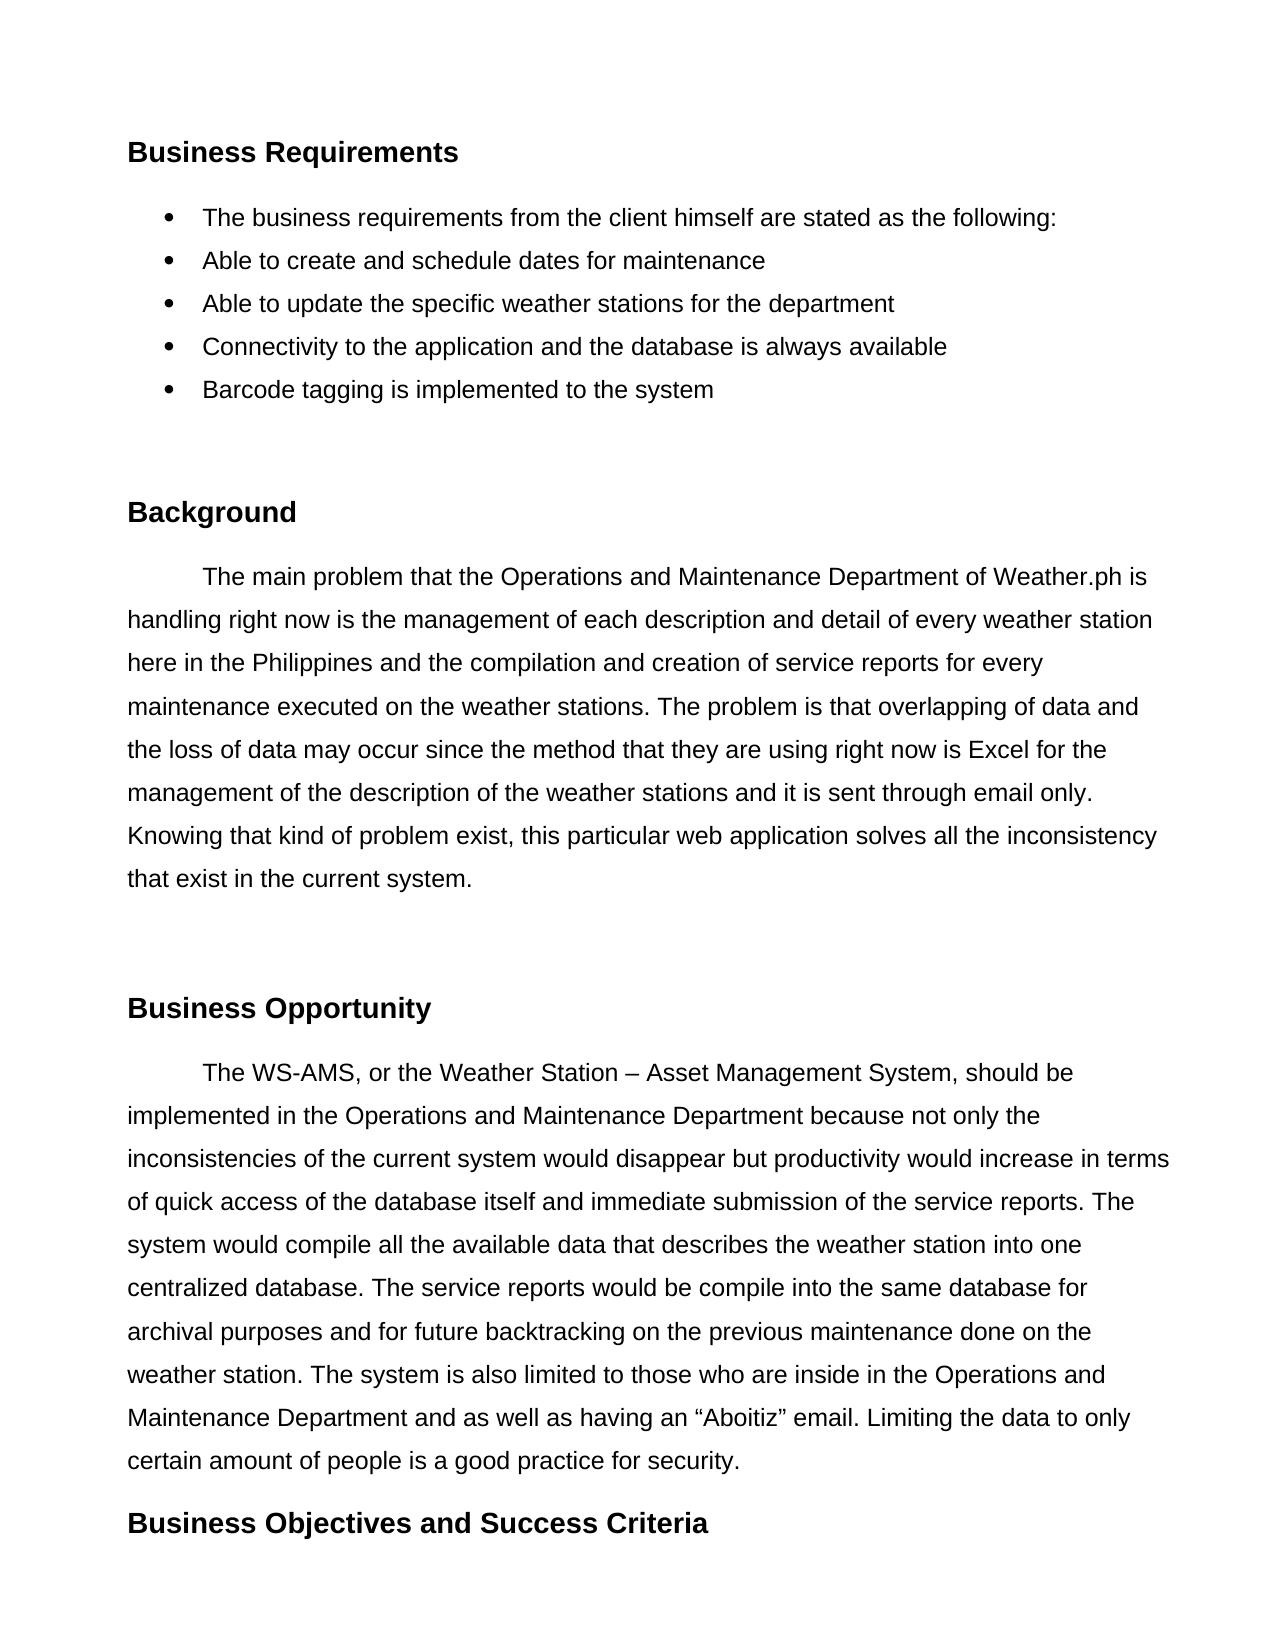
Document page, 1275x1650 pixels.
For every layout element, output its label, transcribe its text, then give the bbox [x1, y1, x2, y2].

list Able to update the specific weather stations for the department [164, 289, 1179, 318]
list Able to create and schedule dates for maintenance [164, 246, 1179, 274]
list Connectivity to the application and the database is always available [164, 332, 1179, 361]
list Barcode tagging is implemented to the system [164, 375, 1179, 404]
list The business requirements from the client himself are stated as the following: [164, 202, 1179, 231]
text The WS-AMS, or the Weather Station – Asset Management System, should be implemented in the Operations and Maintenance Department because not only the inconsistencies of the current system would disappear but productivity would increase in terms of quick access of the database itself and immediate submission of the service reports. The system would compile all the available data that describes the weather station into one centralized database. The service reports would be compile into the same database for archival purposes and for future backtracking on the previous maintenance done on the weather station. The system is also limited to those who are inside in the Operations and Maintenance Department and as well as having an “Aboitiz” email. Limiting the data to only certain amount of people is a good practice for security. [127, 1058, 1179, 1474]
text The main problem that the Operations and Maintenance Department of Weather.ph is handling right now is the management of each description and detail of every weather station here in the Philippines and the compilation and creation of service reports for every maintenance executed on the weather stations. The problem is that overlapping of data and the loss of data may occur since the method that they are using right now is Excel for the management of the description of the weather stations and it is sent through email only. Knowing that kind of problem exist, this particular web application solves all the inconsistency that exist in the current system. [127, 562, 1179, 893]
text Business Objectives and Success Criteria [127, 1506, 1179, 1539]
text Business Opportunity [127, 991, 1179, 1024]
text Business Requirements [127, 136, 1179, 169]
text Background [127, 495, 1179, 529]
